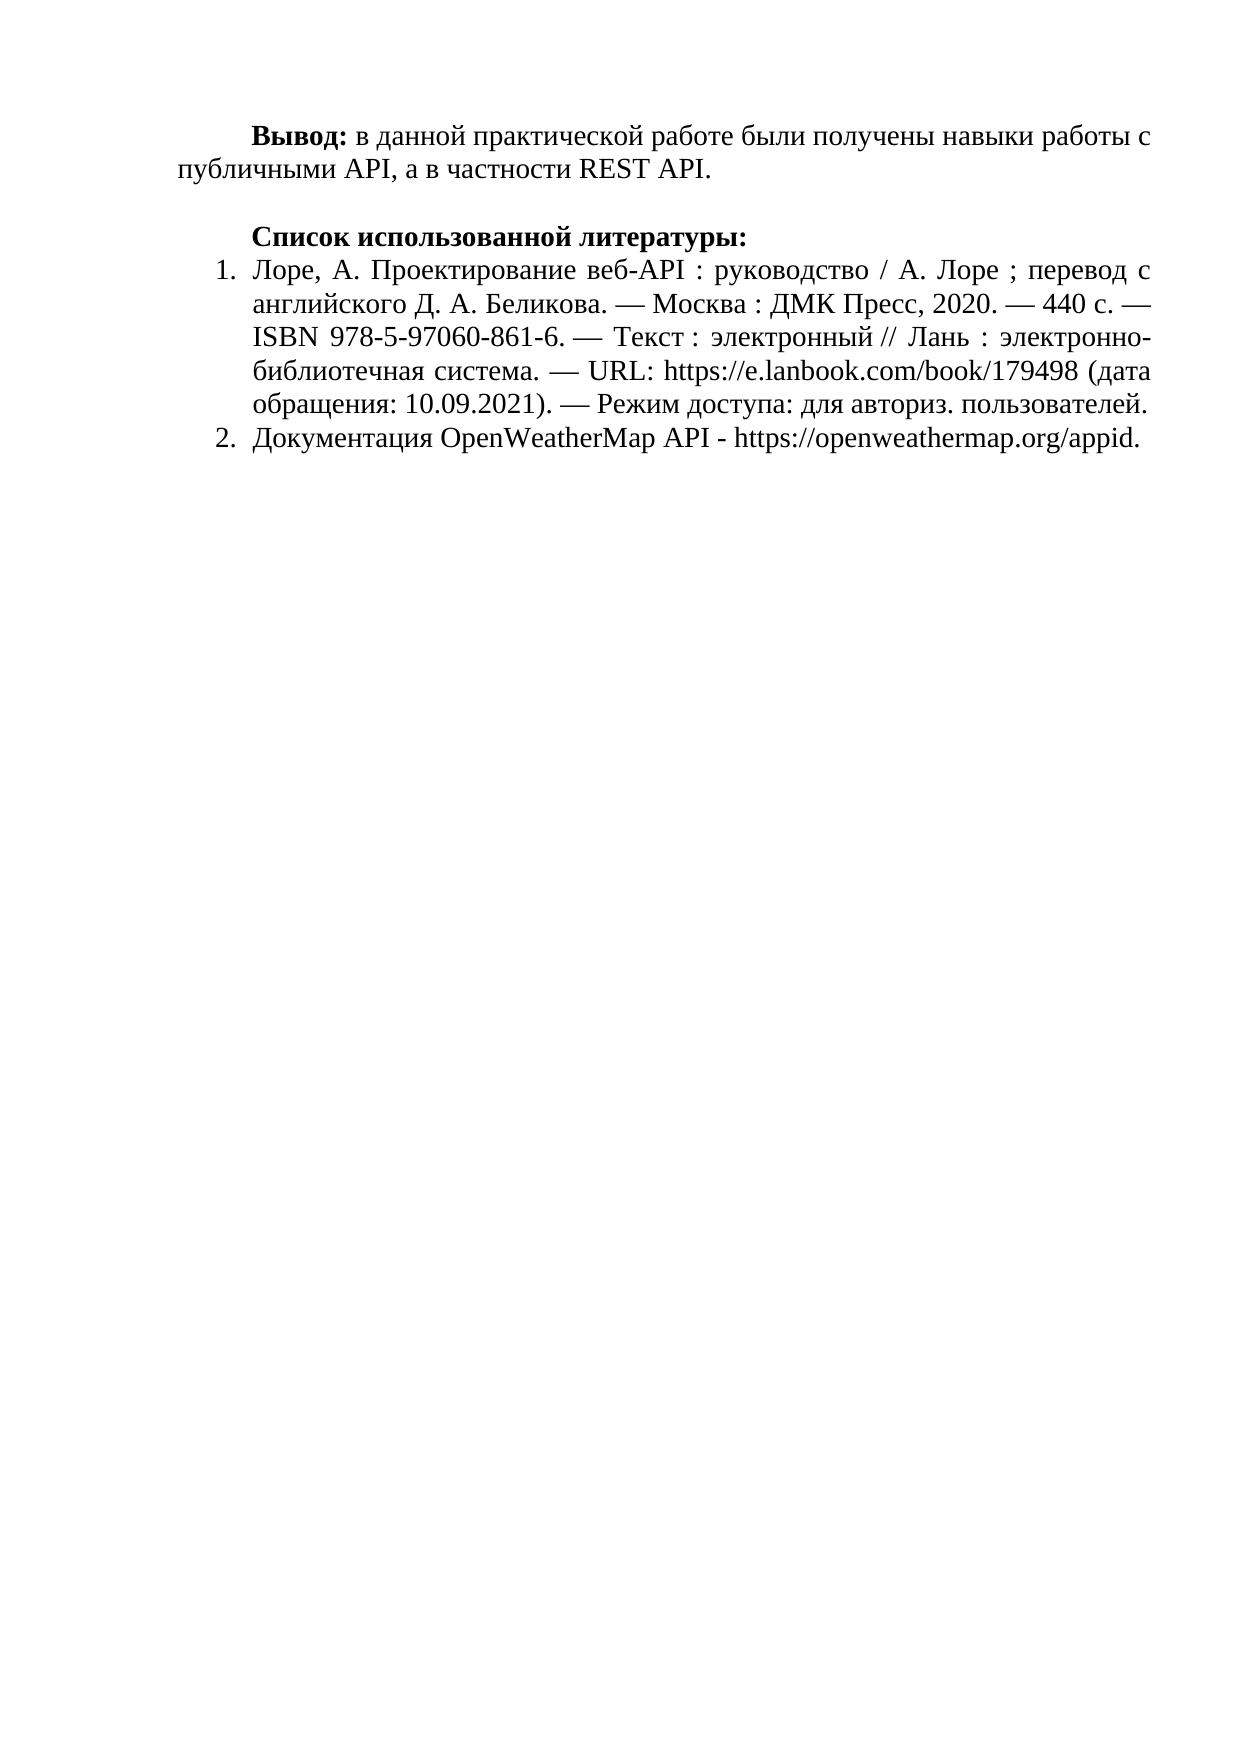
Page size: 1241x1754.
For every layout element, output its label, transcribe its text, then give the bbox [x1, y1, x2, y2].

list Лоре, А. Проектирование веб-API : руководство / А. Лоре ; перевод с английского Д. А. Беликова. — Москва : ДМК Пресс, 2020. — 440 с. — ISBN 978-5-97060-861-6. — Текст : электронный // Лань : электронно-библиотечная система. — URL: https://e.lanbook.com/book/179498 (дата обращения: 10.09.2021). — Режим доступа: для авториз. пользователей. [215, 252, 1152, 420]
text Список использованной литературы: [177, 219, 1152, 252]
list Документация OpenWeatherMap API - https://openweathermap.org/appid. [215, 420, 1152, 453]
text Вывод: в данной практической работе были получены навыки работы с публичными API, а в частности REST API. [177, 118, 1152, 185]
